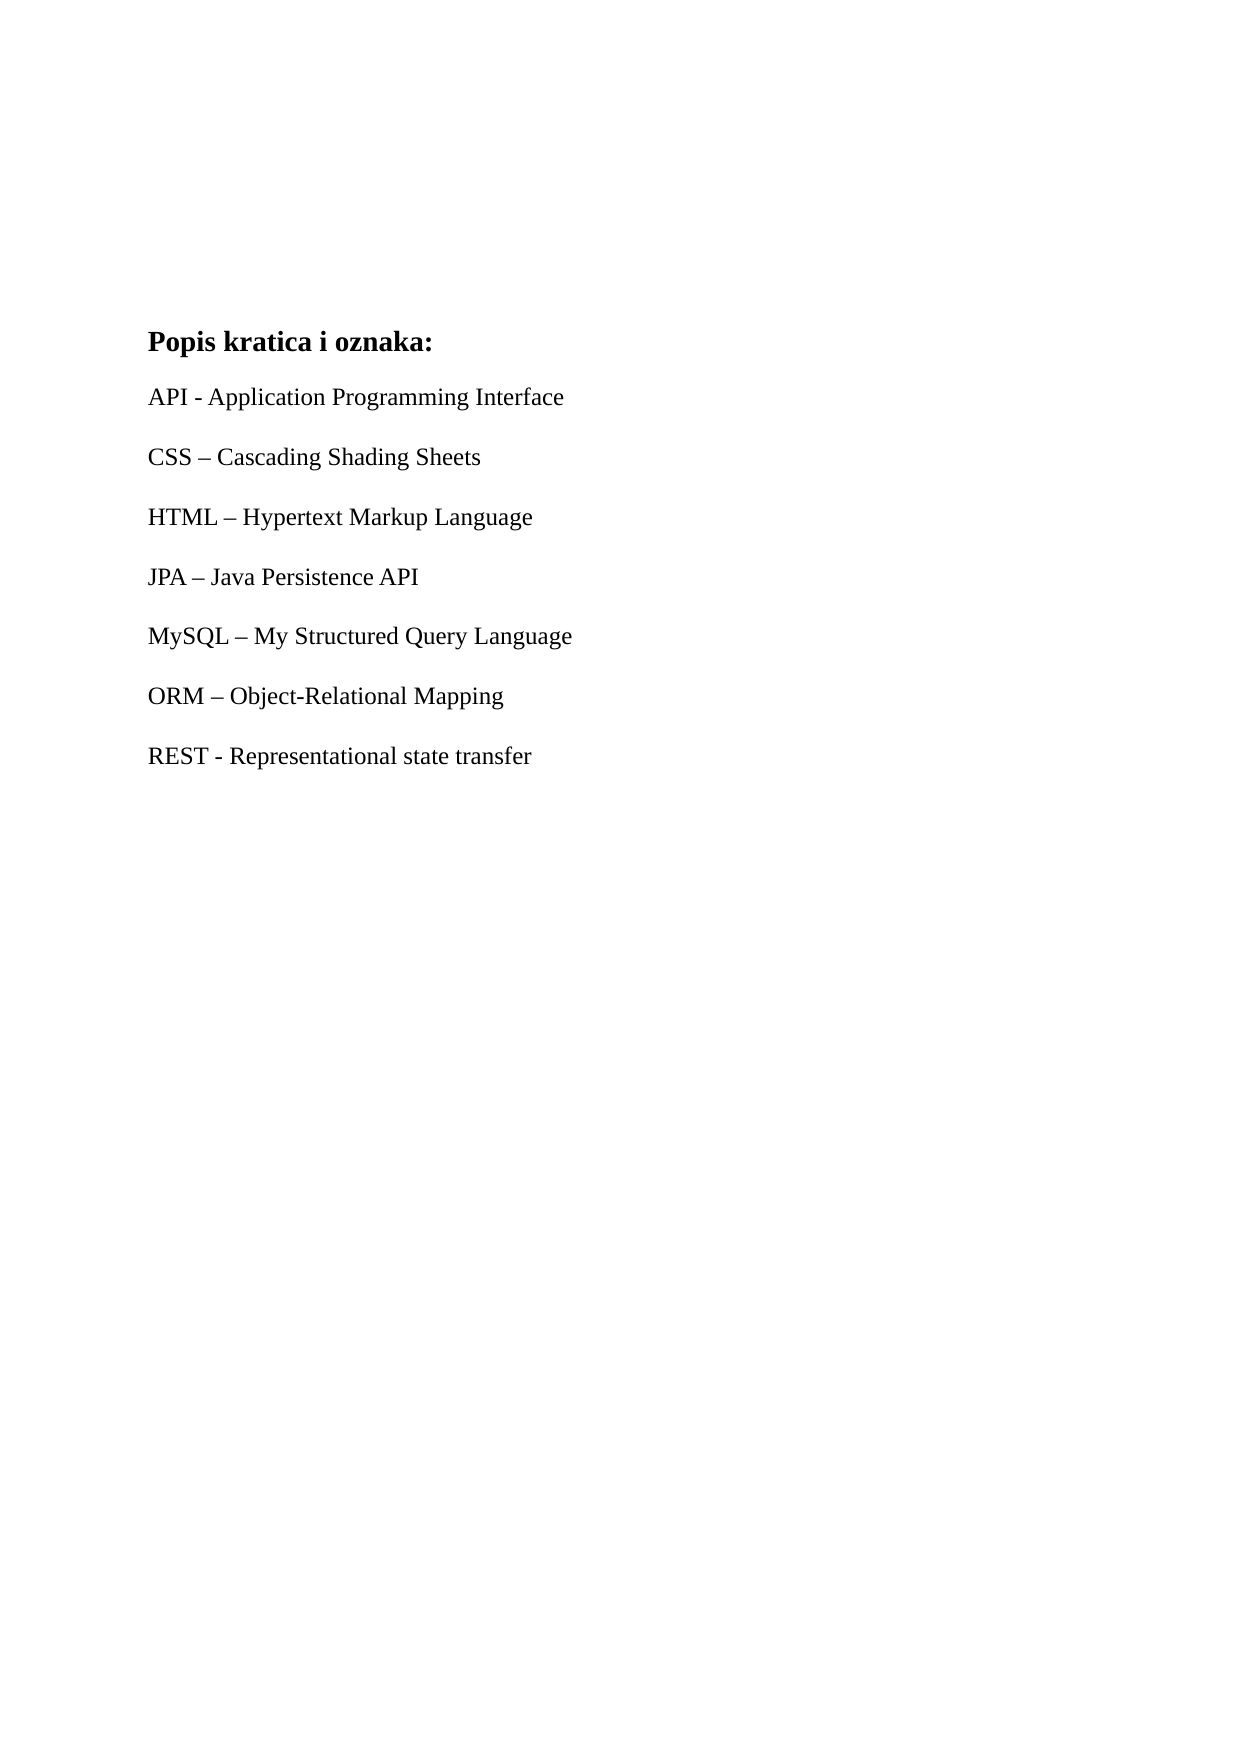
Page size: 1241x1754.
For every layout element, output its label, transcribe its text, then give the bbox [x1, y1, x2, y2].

text JPA – Java Persistence API [148, 562, 1093, 590]
text MySQL – My Structured Query Language [148, 621, 1093, 650]
text REST - Representational state transfer [148, 741, 1093, 770]
subtitle Popis kratica i oznaka: [148, 324, 1093, 357]
text CSS – Cascading Shading Sheets [148, 442, 1093, 471]
text API - Application Programming Interface [148, 382, 1093, 411]
text ORM – Object-Relational Mapping [148, 681, 1093, 710]
text HTML – Hypertext Markup Language [148, 502, 1093, 531]
